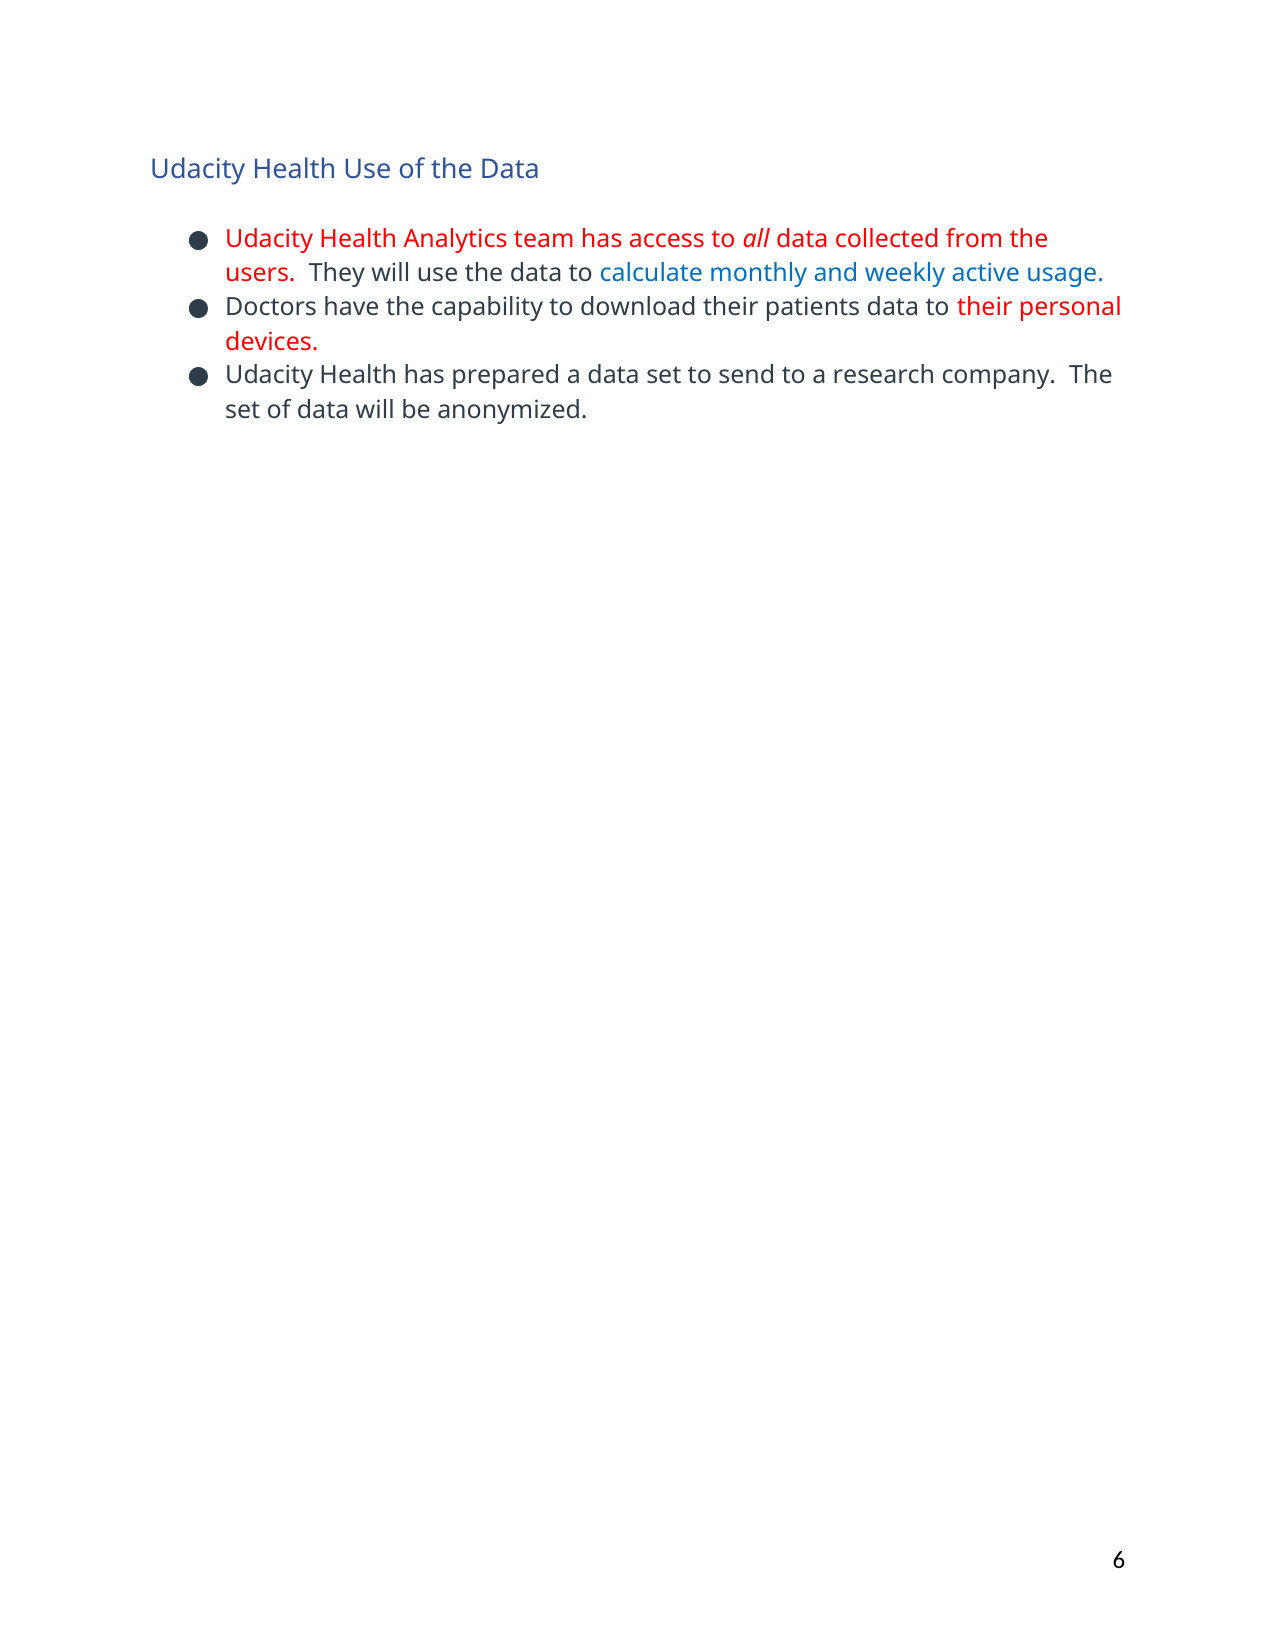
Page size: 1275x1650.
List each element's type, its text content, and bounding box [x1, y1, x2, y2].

list Doctors have the capability to download their patients data to their personal devices. [187, 289, 1125, 357]
list Udacity Health Analytics team has access to all data collected from the users. They will use the data to calculate monthly and weekly active usage. [187, 221, 1125, 289]
list Udacity Health has prepared a data set to send to a research company. The set of data will be anonymized. [187, 357, 1125, 425]
subtitle Udacity Health Use of the Data [150, 150, 1125, 187]
